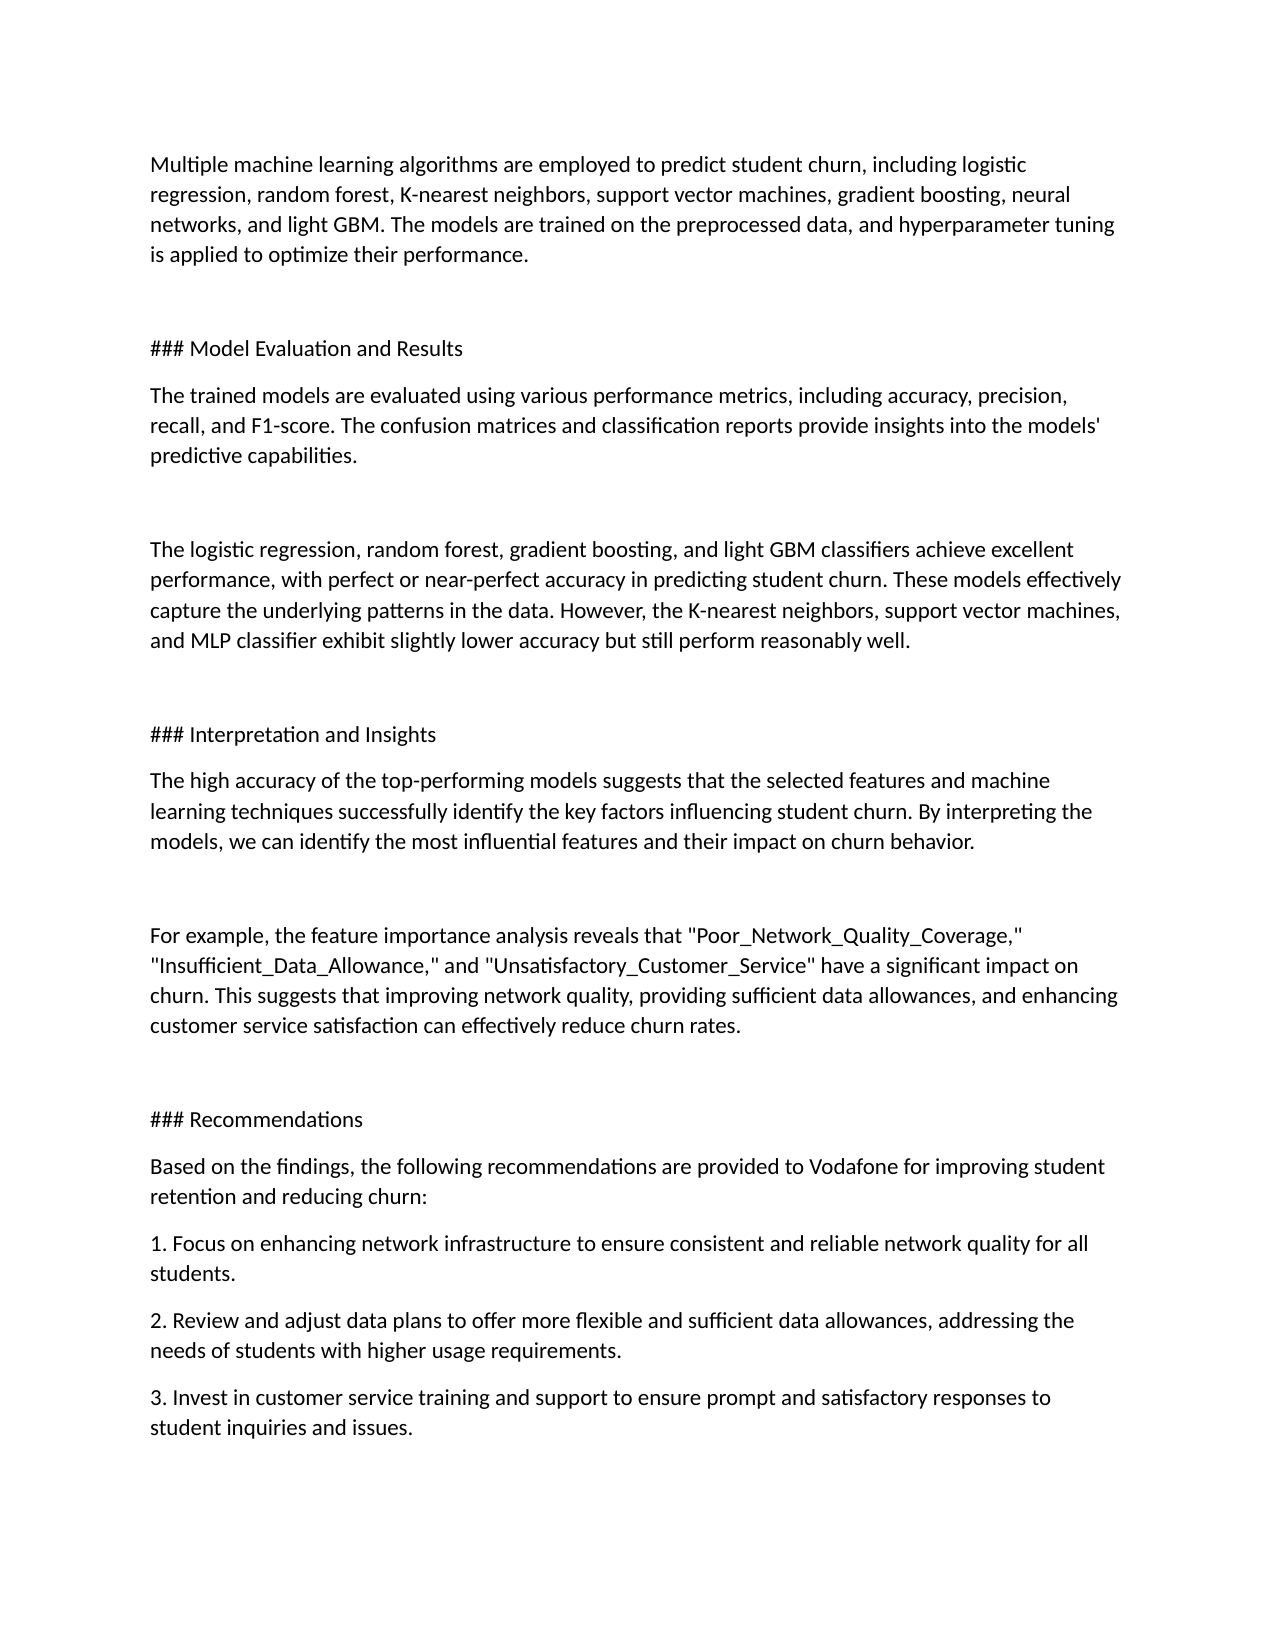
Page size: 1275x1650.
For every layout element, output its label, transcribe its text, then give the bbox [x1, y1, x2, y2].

text 2. Review and adjust data plans to offer more flexible and sufficient data allowances, addressing the needs of students with higher usage requirements. [150, 1306, 1125, 1364]
text The trained models are evaluated using various performance metrics, including accuracy, precision, recall, and F1-score. The confusion matrices and classification reports provide insights into the models' predictive capabilities. [150, 381, 1125, 470]
text 1. Focus on enhancing network infrastructure to ensure consistent and reliable network quality for all students. [150, 1229, 1125, 1287]
text The high accuracy of the top-performing models suggests that the selected features and machine learning techniques successfully identify the key factors influencing student churn. By interpreting the models, we can identify the most influential features and their impact on churn behavior. [150, 767, 1125, 855]
text For example, the feature importance analysis reveals that "Poor_Network_Quality_Coverage," "Insufficient_Data_Allowance," and "Unsatisfactory_Customer_Service" have a significant impact on churn. This suggests that improving network quality, providing sufficient data allowances, and enhancing customer service satisfaction can effectively reduce churn rates. [150, 921, 1125, 1039]
text ### Model Evaluation and Results [150, 334, 1125, 362]
text Multiple machine learning algorithms are employed to predict student churn, including logistic regression, random forest, K-nearest neighbors, support vector machines, gradient boosting, neural networks, and light GBM. The models are trained on the preprocessed data, and hyperparameter tuning is applied to optimize their performance. [150, 150, 1125, 269]
text ### Recommendations [150, 1105, 1125, 1133]
text Based on the findings, the following recommendations are provided to Vodafone for improving student retention and reducing churn: [150, 1152, 1125, 1210]
text 3. Invest in customer service training and support to ensure prompt and satisfactory responses to student inquiries and issues. [150, 1383, 1125, 1442]
text ### Interpretation and Insights [150, 720, 1125, 748]
text The logistic regression, random forest, gradient boosting, and light GBM classifiers achieve excellent performance, with perfect or near-perfect accuracy in predicting student churn. These models effectively capture the underlying patterns in the data. However, the K-nearest neighbors, support vector machines, and MLP classifier exhibit slightly lower accuracy but still perform reasonably well. [150, 535, 1125, 654]
